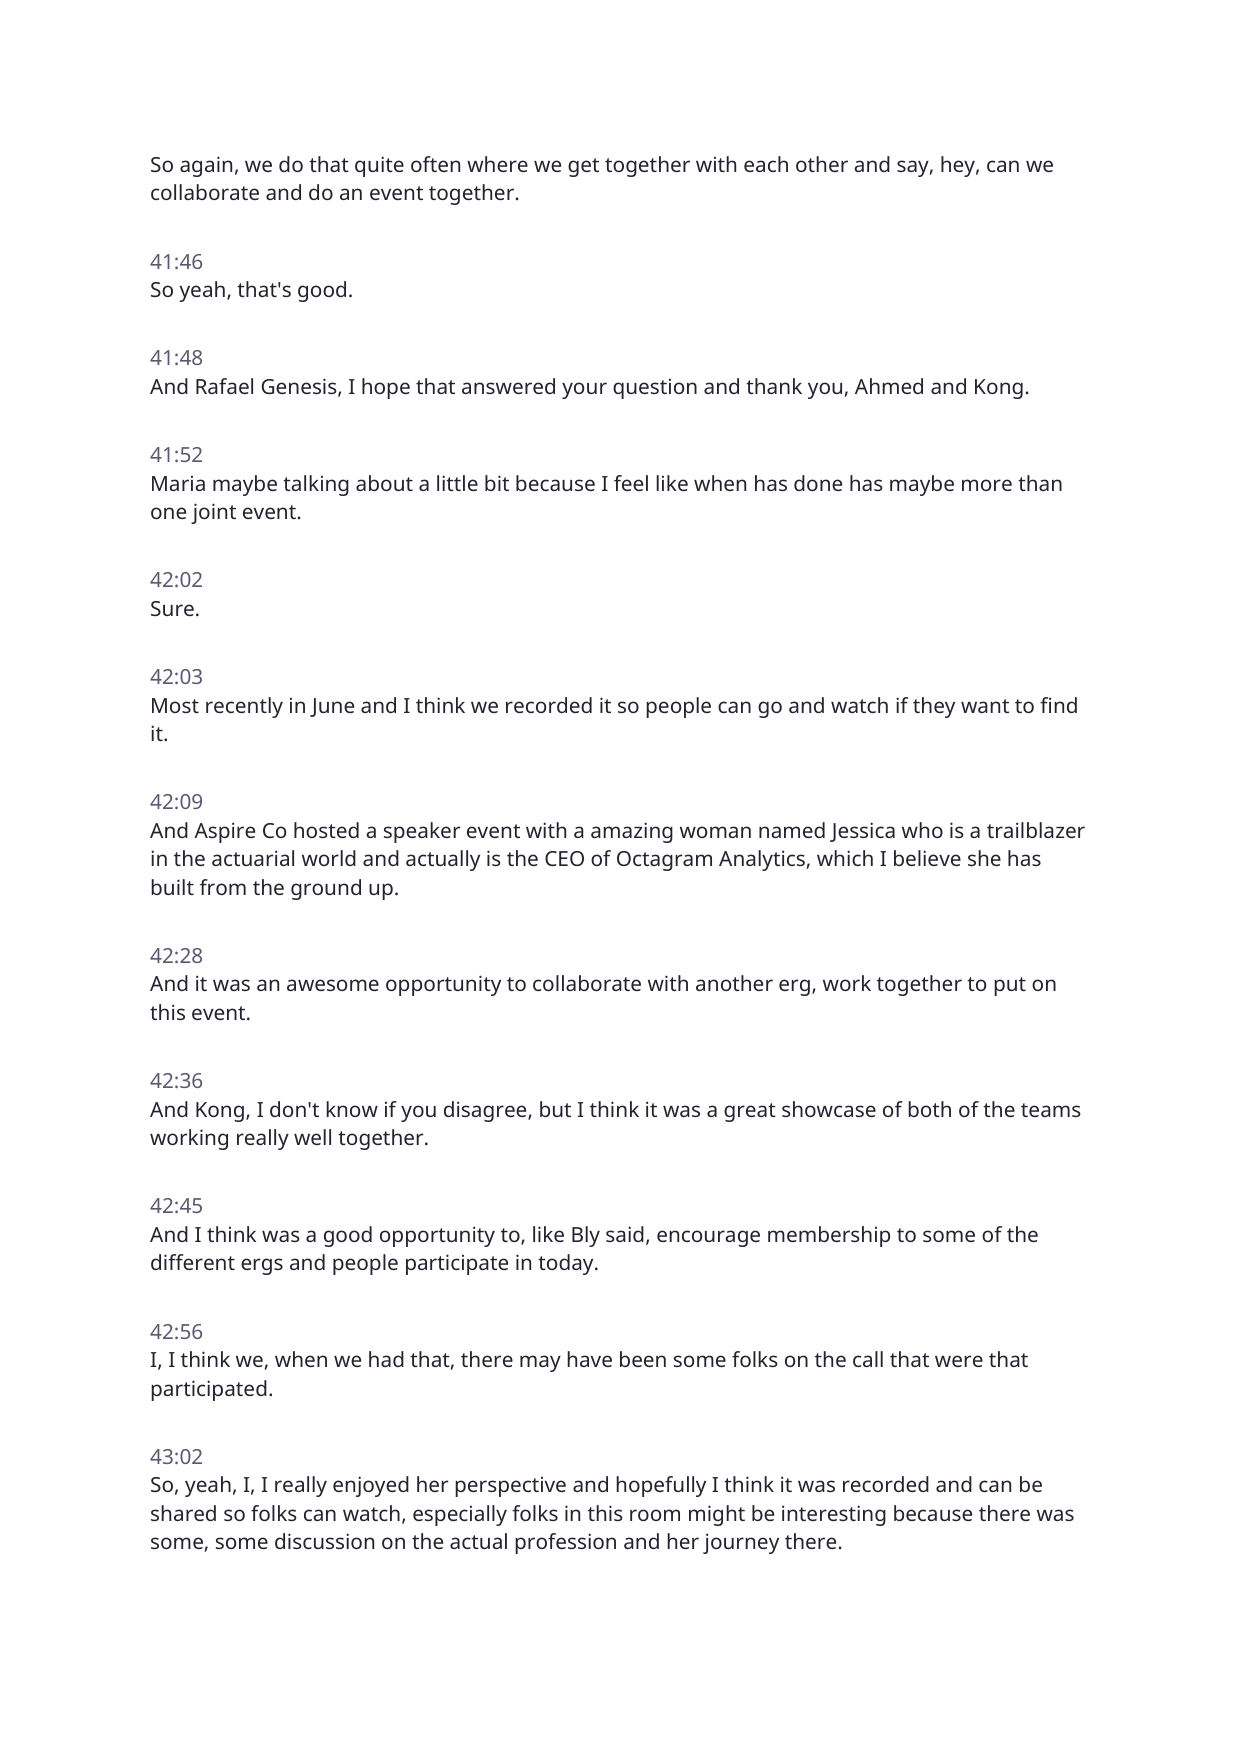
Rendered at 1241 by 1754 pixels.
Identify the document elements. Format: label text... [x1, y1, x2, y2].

text 42:03 Most recently in June and I think we recorded it so people can go and watch if they want to find it. [150, 634, 1090, 748]
text 41:48 And Rafael Genesis, I hope that answered your question and thank you, Ahmed and Kong. [150, 315, 1090, 400]
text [150, 150, 1090, 207]
text 41:52 Maria maybe talking about a little bit because I feel like when has done has maybe more than one joint event. [150, 412, 1090, 526]
text 42:28 And it was an awesome opportunity to collaborate with another erg, work together to put on this event. [150, 913, 1090, 1026]
text 42:09 And Aspire Co hosted a speaker event with a amazing woman named Jessica who is a trailblazer in the actuarial world and actually is the CEO of Octagram Analytics, which I believe she has built from the ground up. [150, 759, 1090, 901]
text 43:02 So, yeah, I, I really enjoyed her perspective and hopefully I think it was recorded and can be shared so folks can watch, especially folks in this room might be interesting because there was some, some discussion on the actual profession and her journey there. [150, 1413, 1090, 1556]
text 41:46 So yeah, that's good. [150, 218, 1090, 304]
text 42:36 And Kong, I don't know if you disagree, but I think it was a great showcase of both of the teams working really well together. [150, 1038, 1090, 1152]
text 42:56 I, I think we, when we had that, there may have been some folks on the call that were that participated. [150, 1288, 1090, 1402]
text 42:02 Sure. [150, 537, 1090, 622]
text 42:45 And I think was a good opportunity to, like Bly said, encourage membership to some of the different ergs and people participate in today. [150, 1163, 1090, 1277]
